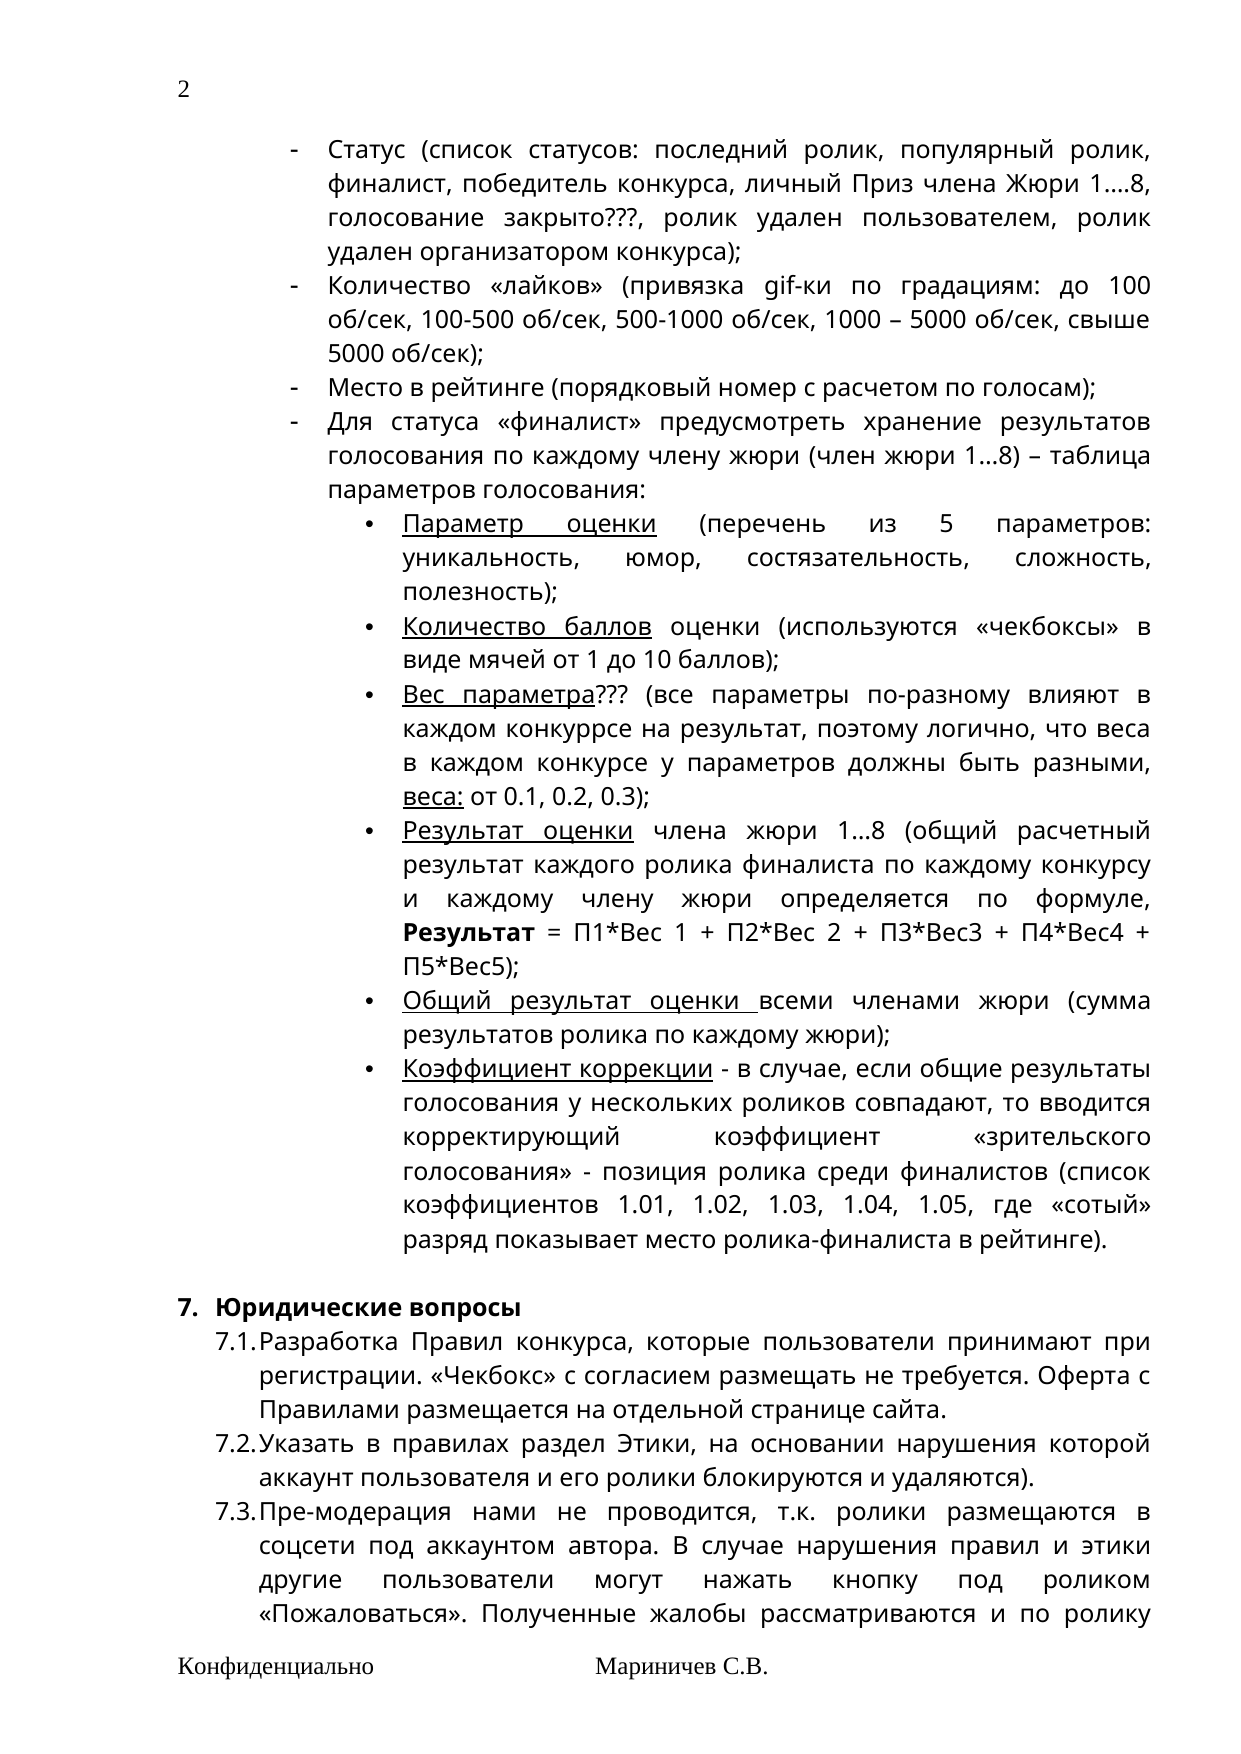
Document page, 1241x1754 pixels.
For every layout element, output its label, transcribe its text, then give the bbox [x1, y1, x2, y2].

list Коэффициент коррекции - в случае, если общие результаты голосования у нескольких роликов совпадают, то вводится корректирующий коэффициент «зрительского голосования» - позиция ролика среди финалистов (список коэффициентов 1.01, 1.02, 1.03, 1.04, 1.05, где «сотый» разряд показывает место ролика-финалиста в рейтинге). [365, 1051, 1152, 1255]
list Место в рейтинге (порядковый номер с расчетом по голосам); [290, 370, 1152, 404]
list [215, 1494, 1152, 1630]
list Количество баллов оценки (используются «чекбоксы» в виде мячей от 1 до 10 баллов); [365, 608, 1152, 676]
list Указать в правилах раздел Этики, на основании нарушения которой аккаунт пользователя и его ролики блокируются и удаляются). [215, 1426, 1152, 1494]
list Результат оценки члена жюри 1…8 (общий расчетный результат каждого ролика финалиста по каждому конкурсу и каждому члену жюри определяется по формуле, Результат = П1*Вес 1 + П2*Вес 2 + П3*Вес3 + П4*Вес4 + П5*Вес5); [365, 812, 1152, 983]
list Для статуса «финалист» предусмотреть хранение результатов голосования по каждому члену жюри (член жюри 1…8) – таблица параметров голосования: [290, 404, 1152, 506]
list Параметр оценки (перечень из 5 параметров: уникальность, юмор, состязательность, сложность, полезность); [365, 506, 1152, 608]
list Разработка Правил конкурса, которые пользователи принимают при регистрации. «Чекбокс» с согласием размещать не требуется. Оферта с Правилами размещается на отдельной странице сайта. [215, 1323, 1152, 1426]
list Вес параметра??? (все параметры по-разному влияют в каждом конкуррсе на результат, поэтому логично, что веса в каждом конкурсе у параметров должны быть разными, веса: от 0.1, 0.2, 0.3); [365, 676, 1152, 812]
list Юридические вопросы [177, 1289, 1152, 1323]
list Статус (список статусов: последний ролик, популярный ролик, финалист, победитель конкурса, личный Приз члена Жюри 1….8, голосование закрыто???, ролик удален пользователем, ролик удален организатором конкурса); [290, 131, 1152, 267]
list Количество «лайков» (привязка gif-ки по градациям: до 100 об/сек, 100-500 об/сек, 500-1000 об/сек, 1000 – 5000 об/сек, свыше 5000 об/сек); [290, 267, 1152, 370]
list Общий результат оценки всеми членами жюри (сумма результатов ролика по каждому жюри); [365, 983, 1152, 1051]
